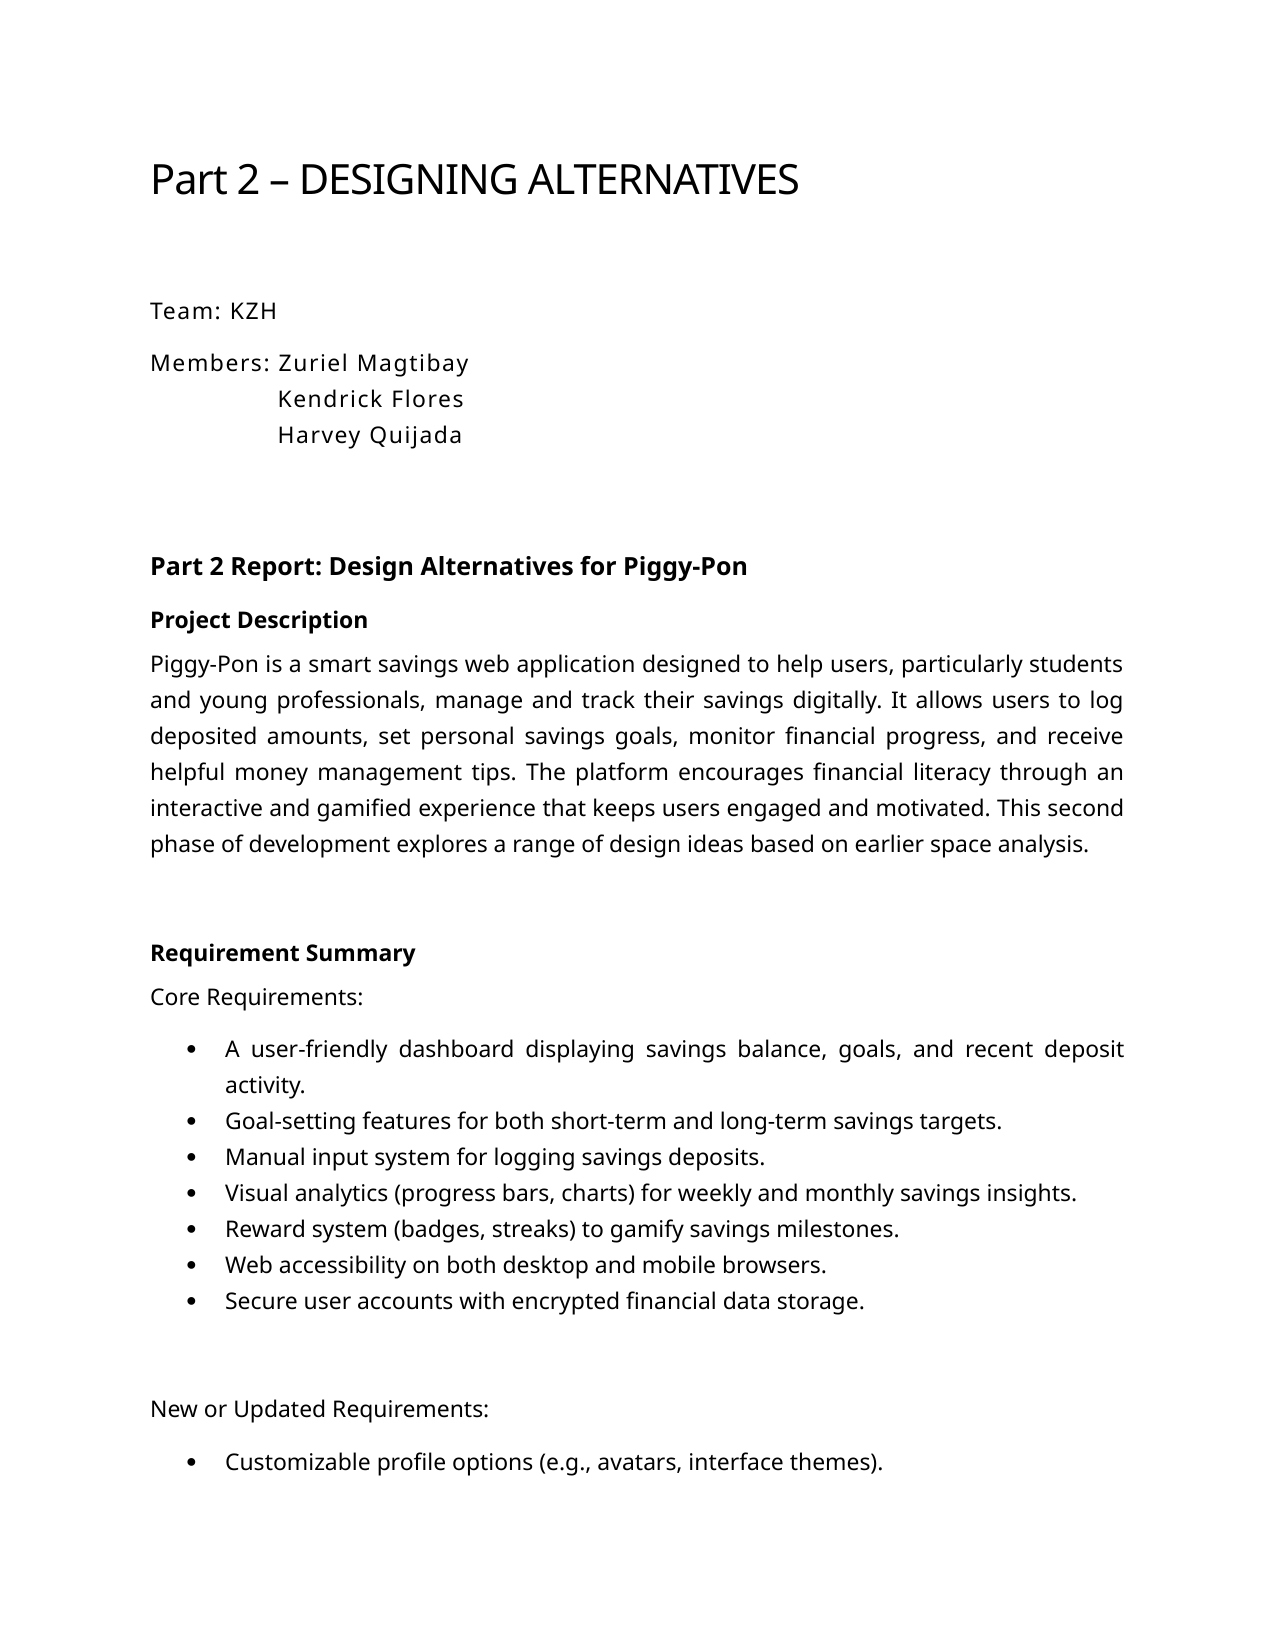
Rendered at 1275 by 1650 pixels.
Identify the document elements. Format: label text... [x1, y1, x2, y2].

list Web accessibility on both desktop and mobile browsers. [187, 1249, 1125, 1280]
subtitle Members: Zuriel Magtibay Kendrick Flores Harvey Quijada [150, 347, 1125, 450]
text Core Requirements: [150, 981, 1125, 1012]
subtitle Requirement Summary [150, 937, 1125, 968]
list Customizable profile options (e.g., avatars, interface themes). [187, 1446, 1125, 1477]
subtitle Team: KZH [150, 294, 1125, 326]
text New or Updated Requirements: [150, 1393, 1125, 1425]
list A user-friendly dashboard displaying savings balance, goals, and recent deposit activity. [187, 1033, 1125, 1101]
title Part 2 – DESIGNING ALTERNATIVES [150, 150, 1125, 286]
subtitle Project Description [150, 604, 1125, 635]
list Goal-setting features for both short-term and long-term savings targets. [187, 1105, 1125, 1137]
list Manual input system for logging savings deposits. [187, 1141, 1125, 1172]
text Piggy-Pon is a smart savings web application designed to help users, particularly students and young professionals, manage and track their savings digitally. It allows users to log deposited amounts, set personal savings goals, monitor financial progress, and receive helpful money management tips. The platform encourages financial literacy through an interactive and gamified experience that keeps users engaged and motivated. This second phase of development explores a range of design ideas based on earlier space analysis. [150, 648, 1125, 859]
list Secure user accounts with encrypted financial data storage. [187, 1285, 1125, 1316]
list Reward system (badges, streaks) to gamify savings milestones. [187, 1213, 1125, 1244]
subtitle Part 2 Report: Design Alternatives for Piggy-Pon [150, 548, 1125, 582]
list Visual analytics (progress bars, charts) for weekly and monthly savings insights. [187, 1177, 1125, 1208]
